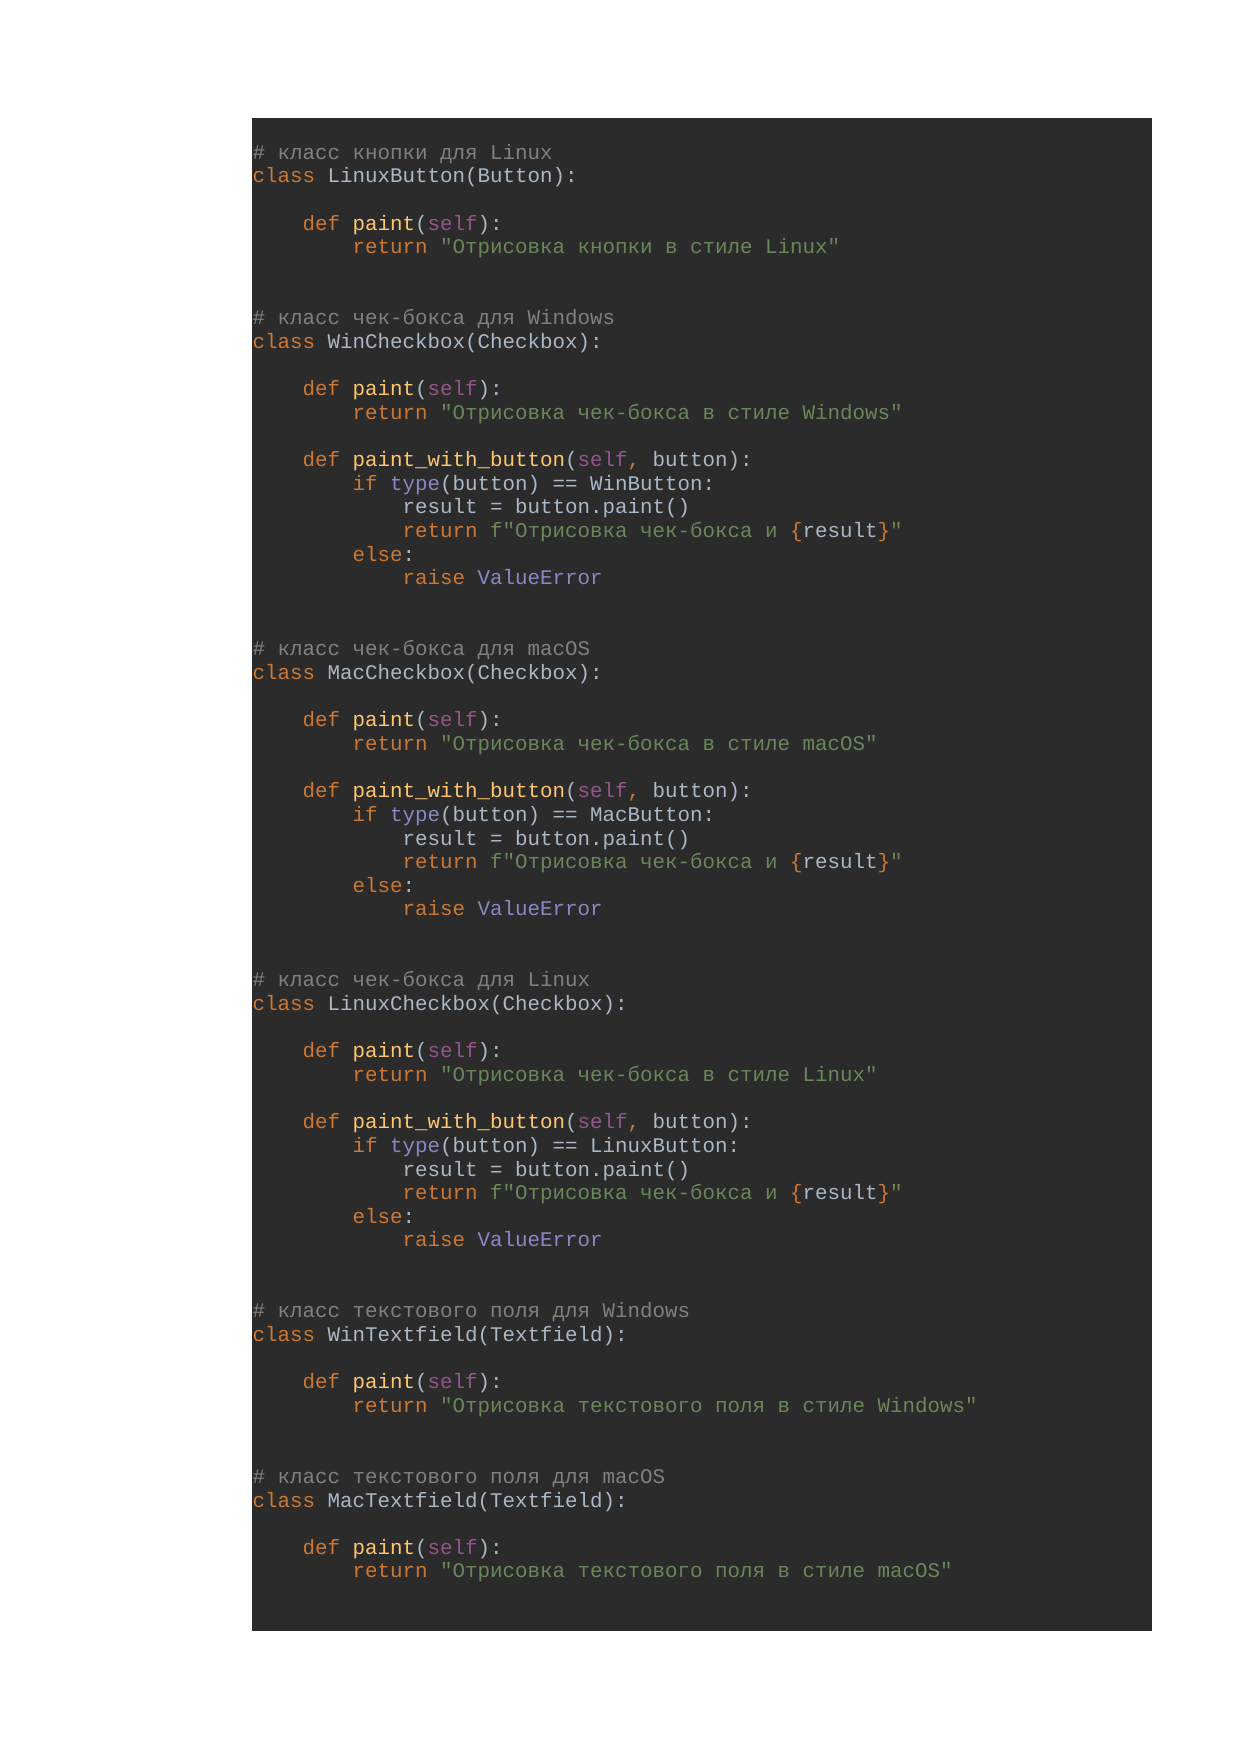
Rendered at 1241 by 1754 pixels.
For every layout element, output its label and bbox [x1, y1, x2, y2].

text [252, 118, 1152, 1631]
